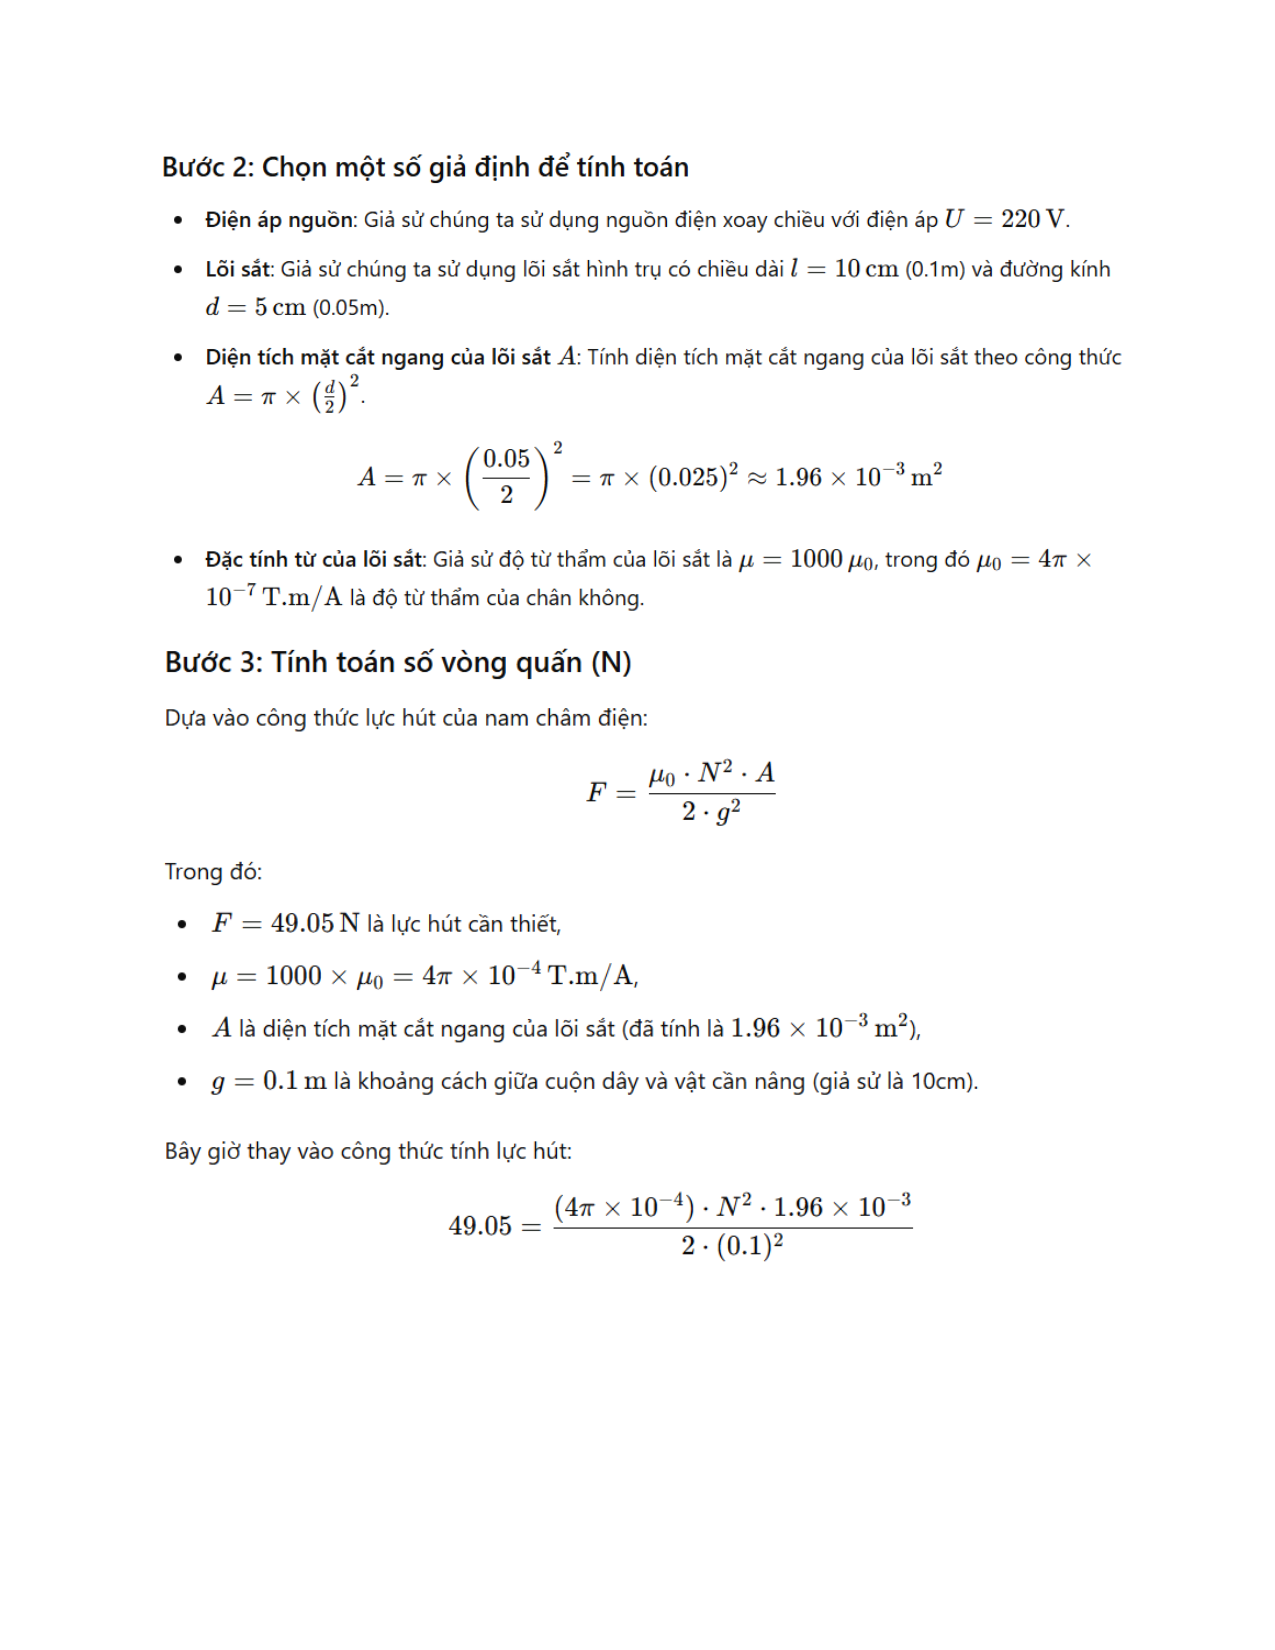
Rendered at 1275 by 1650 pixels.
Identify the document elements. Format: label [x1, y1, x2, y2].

picture [150, 643, 1125, 1266]
picture [150, 150, 1125, 625]
